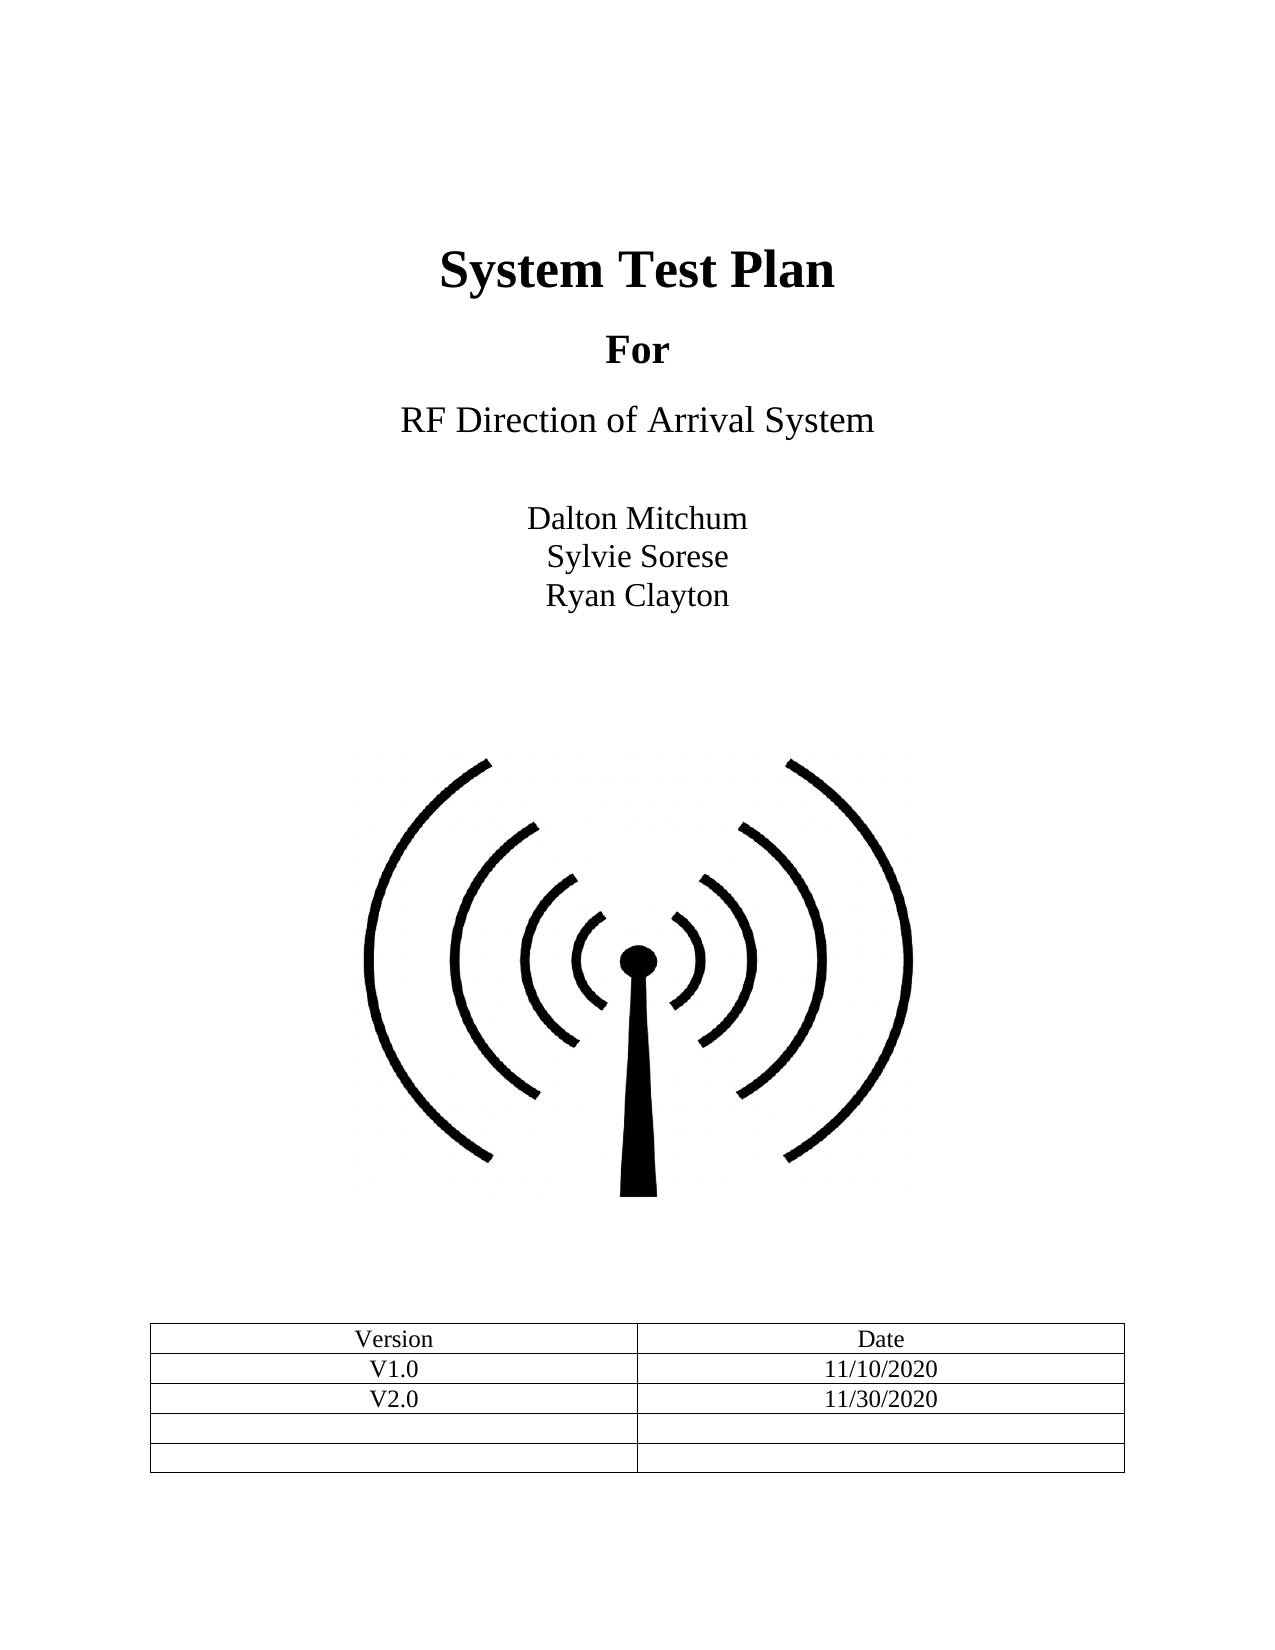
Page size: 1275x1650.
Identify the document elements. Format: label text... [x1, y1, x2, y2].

table_cell [638, 1444, 1124, 1472]
picture [346, 747, 929, 1204]
text RF Direction of Arrival System [150, 397, 1125, 441]
table_cell [151, 1414, 637, 1442]
table_header Date [638, 1324, 1124, 1353]
table_cell 11/10/2020 [638, 1354, 1124, 1383]
table_header Version [151, 1324, 637, 1353]
table_cell 11/30/2020 [638, 1384, 1124, 1413]
text System Test Plan [150, 237, 1125, 299]
text Sylvie Sorese [150, 536, 1125, 575]
text For [150, 324, 1125, 372]
table_cell V1.0 [151, 1354, 637, 1383]
text Dalton Mitchum [150, 498, 1125, 536]
text Ryan Clayton [150, 575, 1125, 613]
table_cell [638, 1414, 1124, 1442]
table_cell V2.0 [151, 1384, 637, 1413]
table_cell [151, 1444, 637, 1472]
